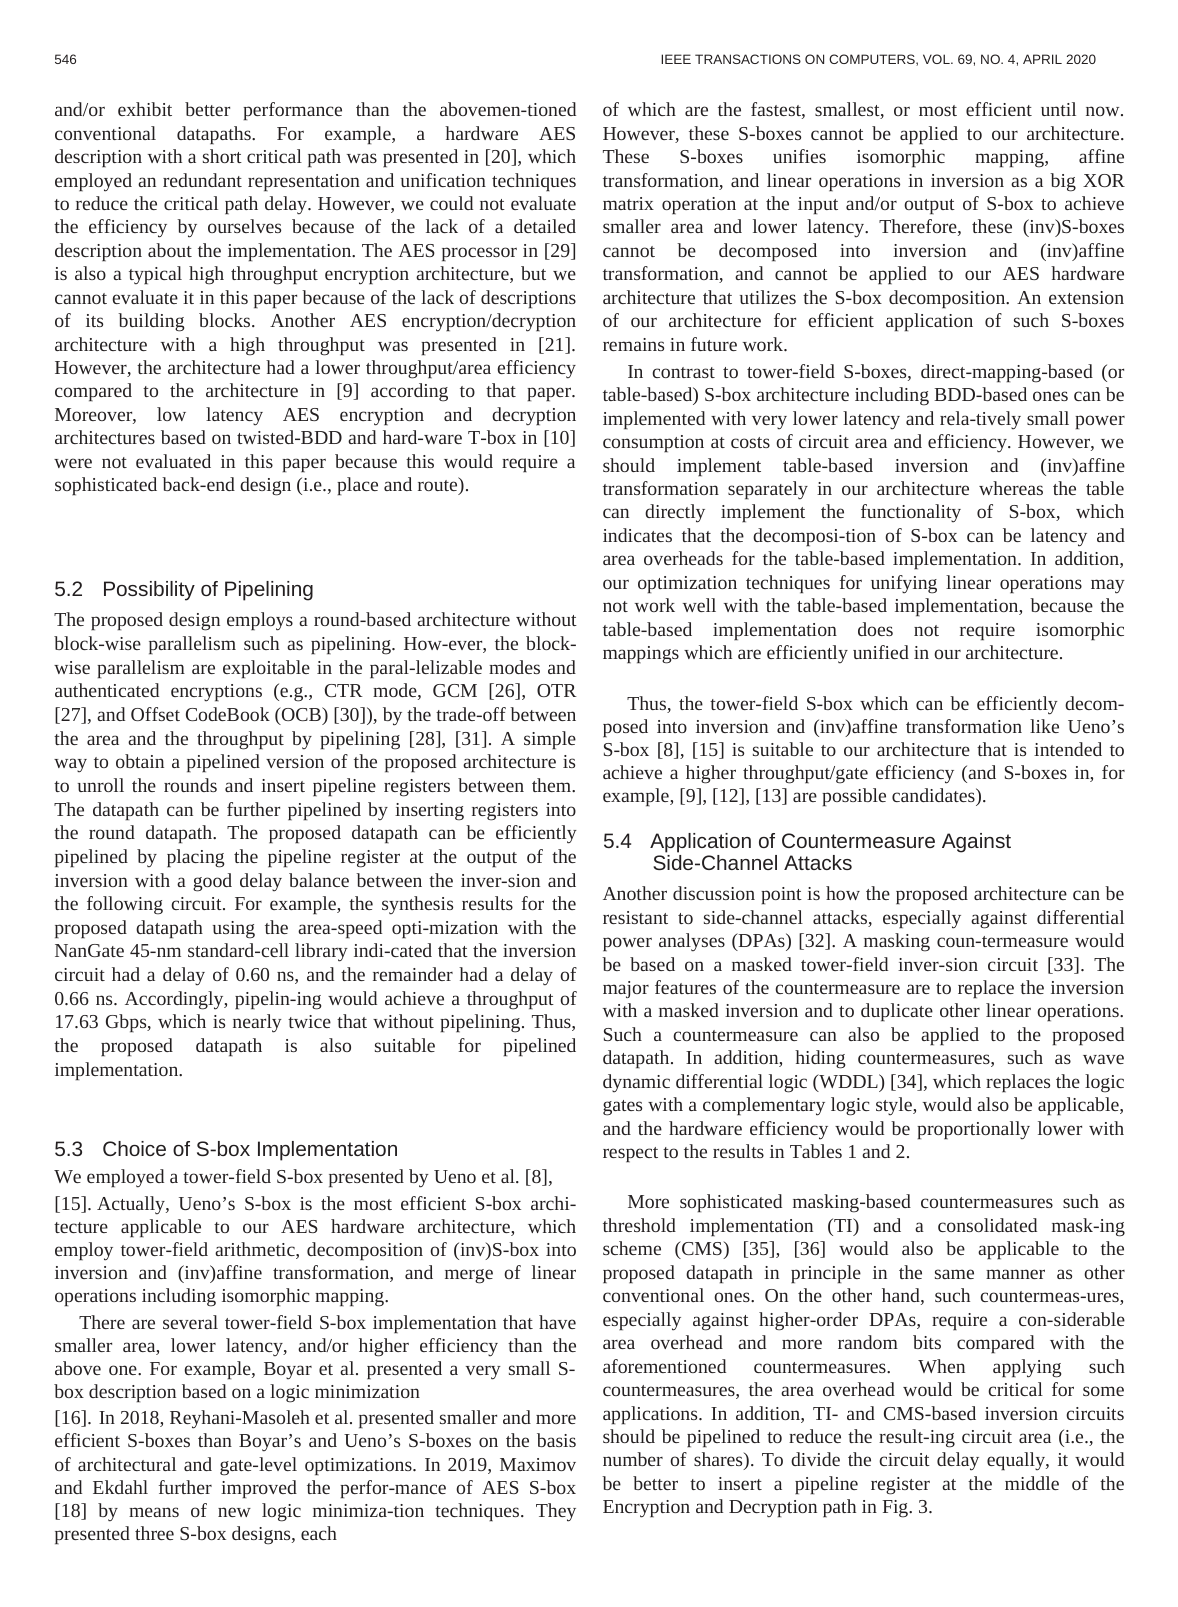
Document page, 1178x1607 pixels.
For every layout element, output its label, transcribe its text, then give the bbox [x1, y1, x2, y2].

text 546 IEEE TRANSACTIONS ON COMPUTERS, VOL. 69, NO. 4, APRIL 2020 [54, 52, 1125, 67]
text of which are the fastest, smallest, or most efficient until now. However, these S-boxes cannot be applied to our architecture. These S-boxes unifies isomorphic mapping, affine transformation, and linear operations in inversion as a big XOR matrix operation at the input and/or output of S-box to achieve smaller area and lower latency. Therefore, these (inv)S-boxes cannot be decomposed into inversion and (inv)affine transformation, and cannot be applied to our AES hardware architecture that utilizes the S-box decomposition. An extension of our architecture for efficient application of such S-boxes remains in future work. [602, 98, 1125, 355]
text We employed a tower-field S-box presented by Ueno et al. [8], [54, 1165, 577, 1188]
text Thus, the tower-field S-box which can be efficiently decom-posed into inversion and (inv)affine transformation like Ueno’s S-box [8], [15] is suitable to our architecture that is intended to achieve a higher throughput/gate efficiency (and S-boxes in, for example, [9], [12], [13] are possible candidates). [602, 692, 1125, 807]
text There are several tower-field S-box implementation that have smaller area, lower latency, and/or higher efficiency than the above one. For example, Boyar et al. presented a very small S-box description based on a logic minimization [54, 1311, 577, 1402]
text and/or exhibit better performance than the abovemen-tioned conventional datapaths. For example, a hardware AES description with a short critical path was presented in [20], which employed an redundant representation and unification techniques to reduce the critical path delay. However, we could not evaluate the efficiency by ourselves because of the lack of a detailed description about the implementation. The AES processor in [29] is also a typical high throughput encryption architecture, but we cannot evaluate it in this paper because of the lack of descriptions of its building blocks. Another AES encryption/decryption architecture with a high throughput was presented in [21]. However, the architecture had a lower throughput/area efficiency compared to the architecture in [9] according to that paper. Moreover, low latency AES encryption and decryption architectures based on twisted-BDD and hard-ware T-box in [10] were not evaluated in this paper because this would require a sophisticated back-end design (i.e., place and route). [54, 98, 577, 496]
text The proposed design employs a round-based architecture without block-wise parallelism such as pipelining. How-ever, the block-wise parallelism are exploitable in the paral-lelizable modes and authenticated encryptions (e.g., CTR mode, GCM [26], OTR [27], and Offset CodeBook (OCB) [30]), by the trade-off between the area and the throughput by pipelining [28], [31]. A simple way to obtain a pipelined version of the proposed architecture is to unroll the rounds and insert pipeline registers between them. The datapath can be further pipelined by inserting registers into the round datapath. The proposed datapath can be efficiently pipelined by placing the pipeline register at the output of the inversion with a good delay balance between the inver-sion and the following circuit. For example, the synthesis results for the proposed datapath using the area-speed opti-mization with the NanGate 45-nm standard-cell library indi-cated that the inversion circuit had a delay of 0.60 ns, and the remainder had a delay of 0.66 ns. Accordingly, pipelin-ing would achieve a throughput of 17.63 Gbps, which is nearly twice that without pipelining. Thus, the proposed datapath is also suitable for pipelined implementation. [54, 608, 577, 1081]
list Actually, Ueno’s S-box is the most efficient S-box archi-tecture applicable to our AES hardware architecture, which employ tower-field arithmetic, decomposition of (inv)S-box into inversion and (inv)affine transformation, and merge of linear operations including isomorphic mapping. [54, 1192, 577, 1307]
text 5.3 Choice of S-box Implementation [54, 1137, 577, 1161]
text 5.4 Application of Countermeasure Against Side-Channel Attacks [603, 832, 1042, 874]
text Another discussion point is how the proposed architecture can be resistant to side-channel attacks, especially against differential power analyses (DPAs) [32]. A masking coun-termeasure would be based on a masked tower-field inver-sion circuit [33]. The major features of the countermeasure are to replace the inversion with a masked inversion and to duplicate other linear operations. Such a countermeasure can also be applied to the proposed datapath. In addition, hiding countermeasures, such as wave dynamic differential logic (WDDL) [34], which replaces the logic gates with a complementary logic style, would also be applicable, and the hardware efficiency would be proportionally lower with respect to the results in Tables 1 and 2. [602, 882, 1125, 1163]
text More sophisticated masking-based countermeasures such as threshold implementation (TI) and a consolidated mask-ing scheme (CMS) [35], [36] would also be applicable to the proposed datapath in principle in the same manner as other conventional ones. On the other hand, such countermeas-ures, especially against higher-order DPAs, require a con-siderable area overhead and more random bits compared with the aforementioned countermeasures. When applying such countermeasures, the area overhead would be critical for some applications. In addition, TI- and CMS-based inversion circuits should be pipelined to reduce the result-ing circuit area (i.e., the number of shares). To divide the circuit delay equally, it would be better to insert a pipeline register at the middle of the Encryption and Decryption path in Fig. 3. [602, 1191, 1125, 1518]
list In 2018, Reyhani-Masoleh et al. presented smaller and more efficient S-boxes than Boyar’s and Ueno’s S-boxes on the basis of architectural and gate-level optimizations. In 2019, Maximov and Ekdahl further improved the perfor-mance of AES S-box [18] by means of new logic minimiza-tion techniques. They presented three S-box designs, each [54, 1406, 577, 1545]
text In contrast to tower-field S-boxes, direct-mapping-based (or table-based) S-box architecture including BDD-based ones can be implemented with very lower latency and rela-tively small power consumption at costs of circuit area and efficiency. However, we should implement table-based inversion and (inv)affine transformation separately in our architecture whereas the table can directly implement the functionality of S-box, which indicates that the decomposi-tion of S-box can be latency and area overheads for the table-based implementation. In addition, our optimization techniques for unifying linear operations may not work well with the table-based implementation, because the table-based implementation does not require isomorphic mappings which are efficiently unified in our architecture. [602, 360, 1125, 664]
text 5.2 Possibility of Pipelining [54, 577, 577, 601]
